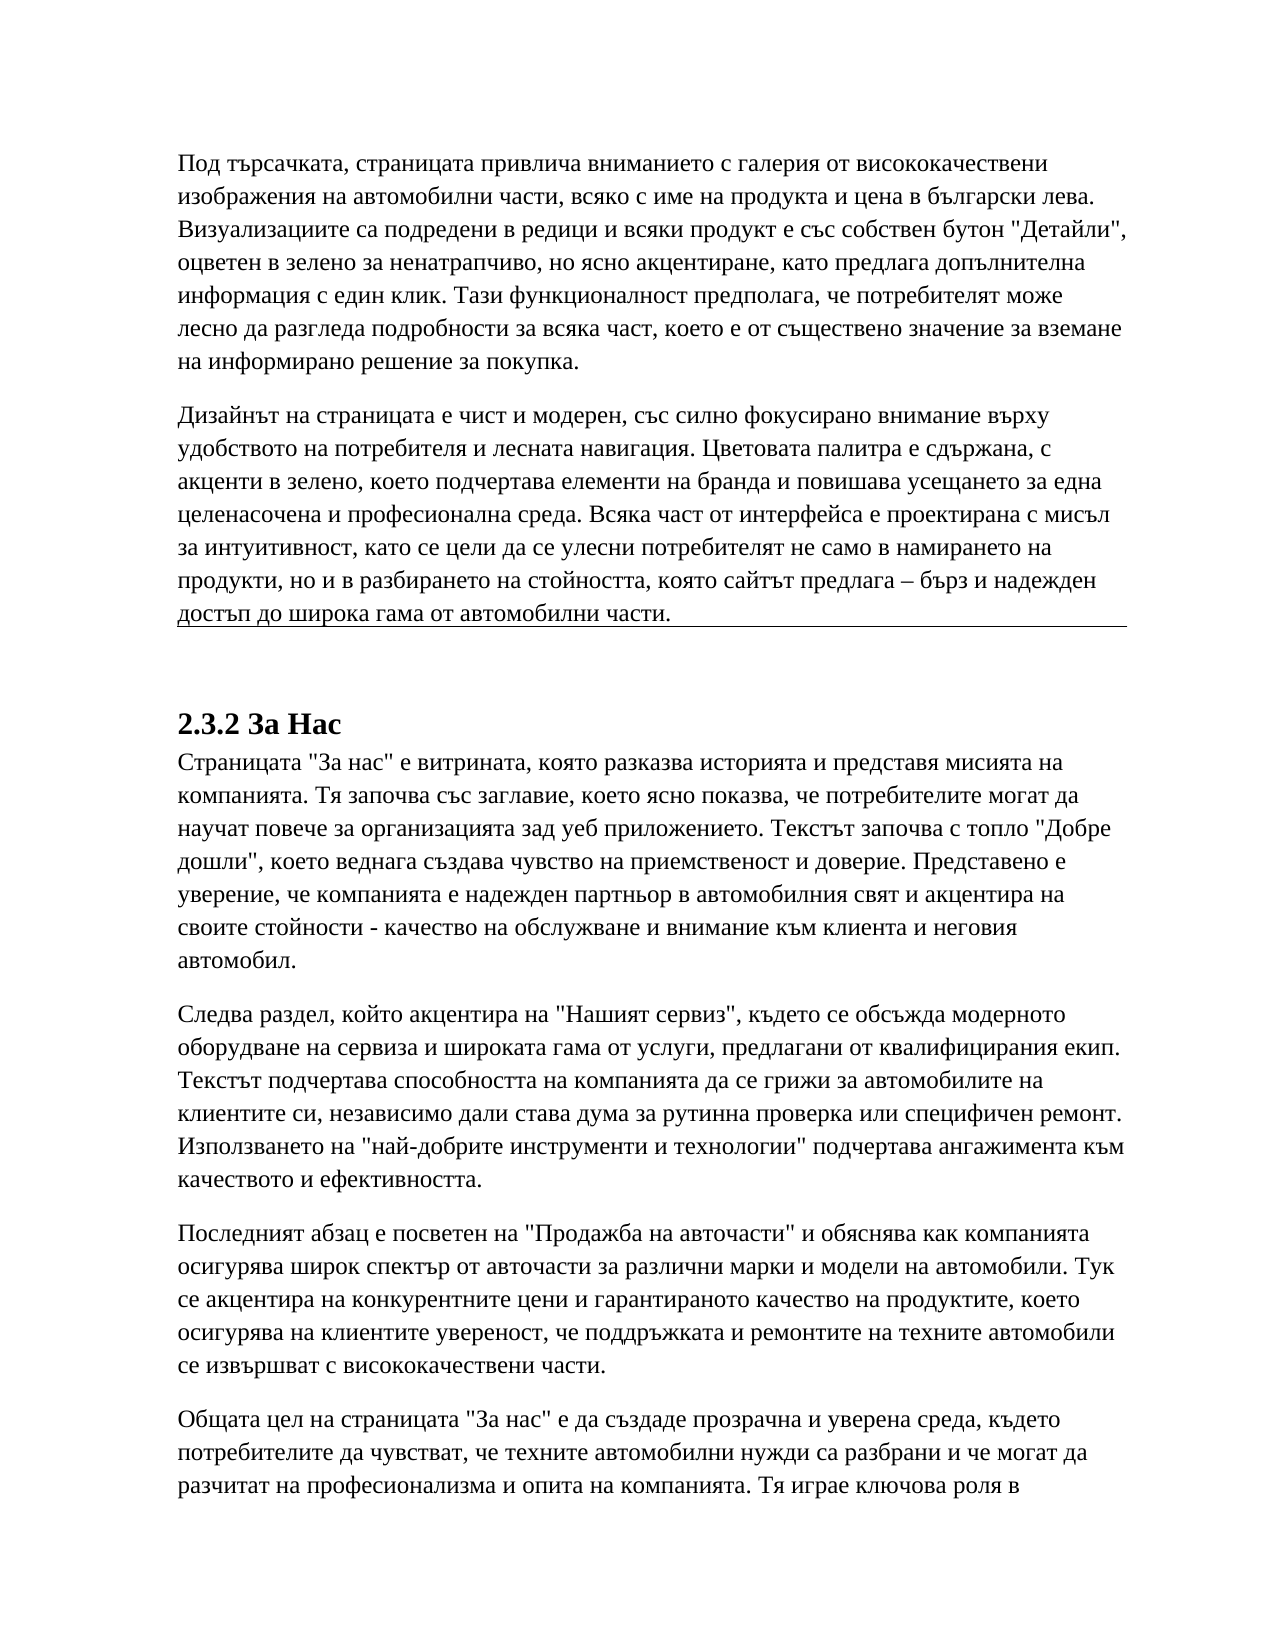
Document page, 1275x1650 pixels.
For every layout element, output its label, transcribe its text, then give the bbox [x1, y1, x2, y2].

subtitle 2.3.2 За Нас [177, 706, 1127, 741]
text Под търсачката, страницата привлича вниманието с галерия от висококачествени изображения на автомобилни части, всяко с име на продукта и цена в български лева. Визуализациите са подредени в редици и всяки продукт е със собствен бутон "Детайли", оцветен в зелено за ненатрапчиво, но ясно акцентиране, като предлага допълнителна информация с един клик. Тази функционалност предполага, че потребителят може лесно да разгледа подробности за всяка част, което е от съществено значение за вземане на информирано решение за покупка. [177, 148, 1127, 374]
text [177, 1404, 1127, 1498]
text Дизайнът на страницата е чист и модерен, със силно фокусирано внимание върху удобството на потребителя и лесната навигация. Цветовата палитра е сдържана, с акценти в зелено, което подчертава елементи на бранда и повишава усещането за една целенасочена и професионална среда. Всяка част от интерфейса е проектирана с мисъл за интуитивност, като се цели да се улесни потребителят не само в намирането на продукти, но и в разбирането на стойността, която сайтът предлага – бърз и надежден достъп до широка гама от автомобилни части. [177, 400, 1127, 626]
text Страницата "За нас" е витрината, която разказва историята и представя мисията на компанията. Тя започва със заглавие, което ясно показва, че потребителите могат да научат повече за организацията зад уеб приложението. Текстът започва с топло "Добре дошли", което веднага създава чувство на приемственост и доверие. Представено е уверение, че компанията е надежден партньор в автомобилния свят и акцентира на своите стойности - качество на обслужване и внимание към клиента и неговия автомобил. [177, 747, 1127, 974]
text Следва раздел, който акцентира на "Нашият сервиз", където се обсъжда модерното оборудване на сервиза и широката гама от услуги, предлагани от квалифицирания екип. Текстът подчертава способността на компанията да се грижи за автомобилите на клиентите си, независимо дали става дума за рутинна проверка или специфичен ремонт. Използването на "най-добрите инструменти и технологии" подчертава ангажимента към качеството и ефективността. [177, 999, 1127, 1193]
text Последният абзац е посветен на "Продажба на авточасти" и обяснява как компанията осигурява широк спектър от авточасти за различни марки и модели на автомобили. Тук се акцентира на конкурентните цени и гарантираното качество на продуктите, което осигурява на клиентите увереност, че поддръжката и ремонтите на техните автомобили се извършват с висококачествени части. [177, 1218, 1127, 1378]
